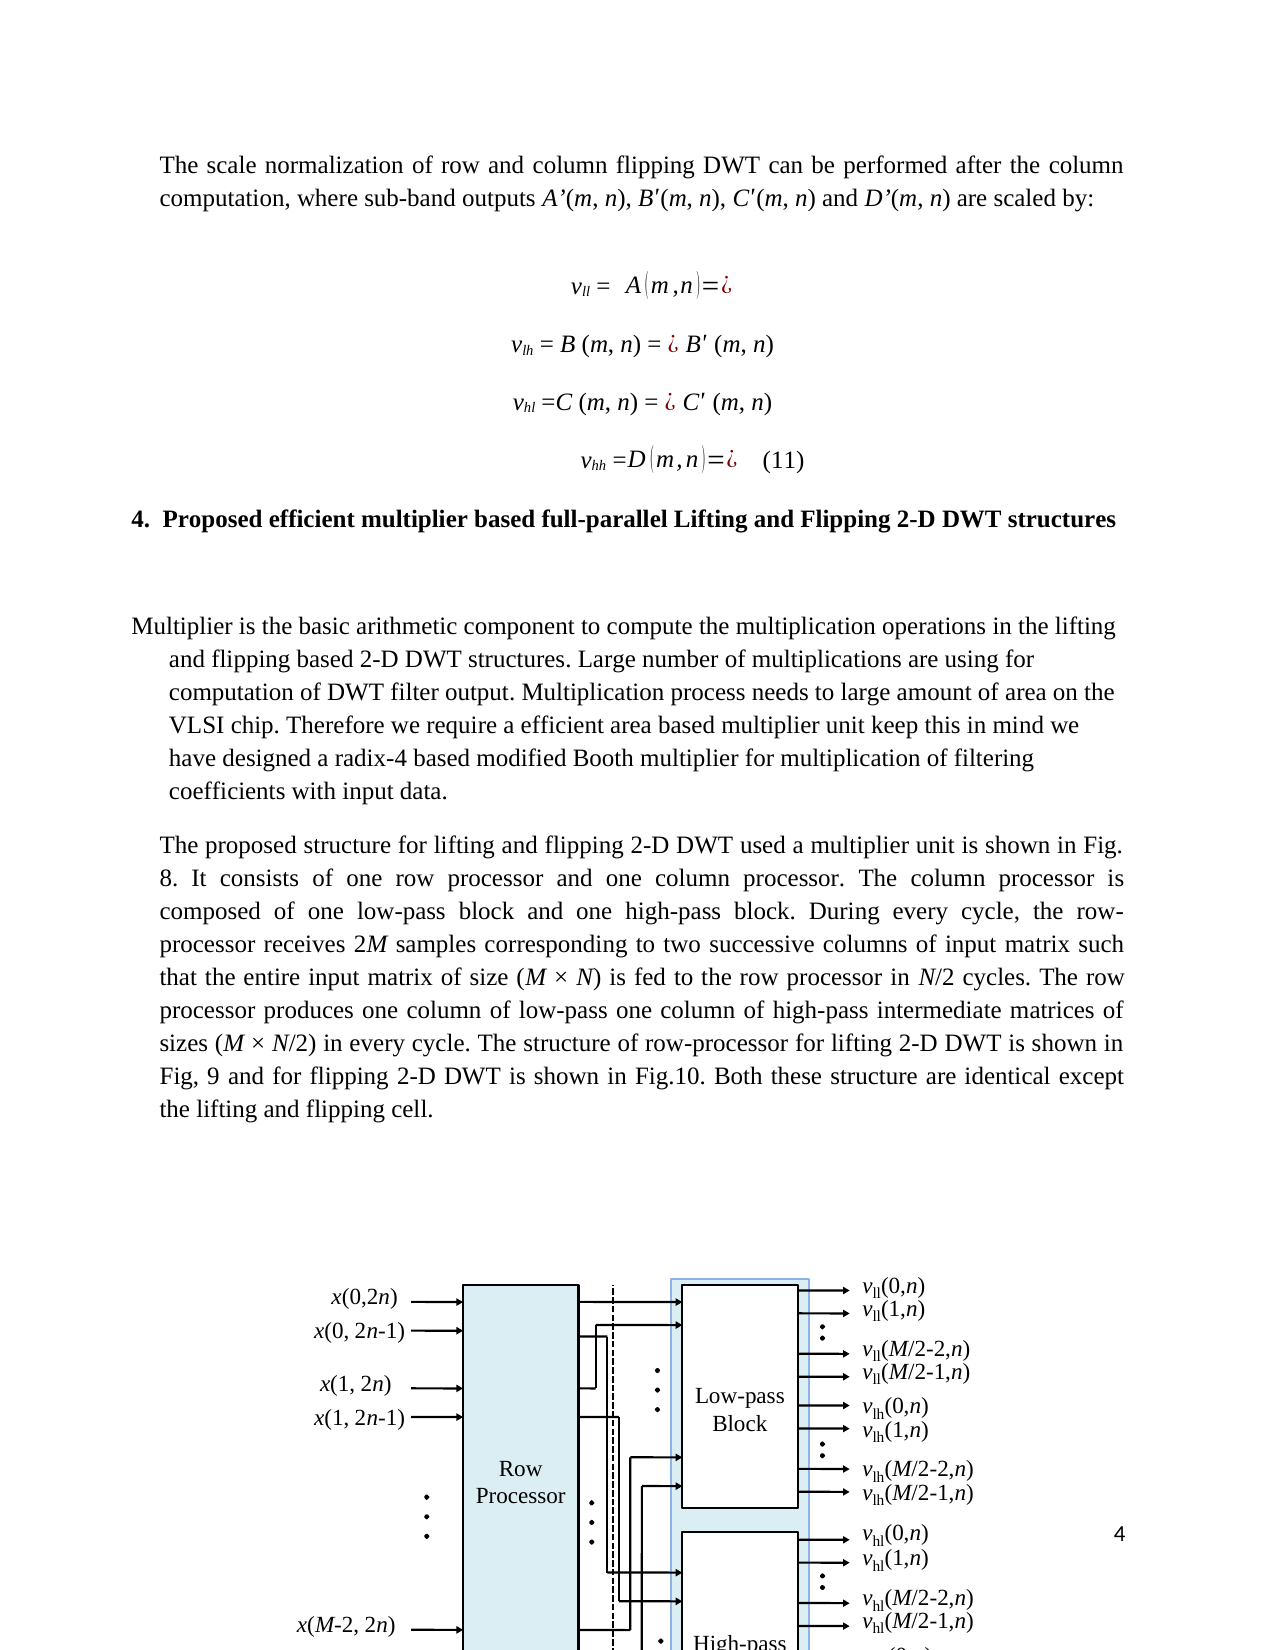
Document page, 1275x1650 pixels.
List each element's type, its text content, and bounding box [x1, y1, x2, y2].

text Multiplier is the basic arithmetic component to compute the multiplication operations in the lifting and flipping based 2-D DWT structures. Large number of multiplications are using for computation of DWT filter output. Multiplication process needs to large amount of area on the VLSI chip. Therefore we require a efficient area based multiplier unit keep this in mind we have designed a radix-4 based modified Booth multiplier for multiplication of filtering coefficients with input data. [131, 611, 1125, 805]
text The scale normalization of row and column flipping DWT can be performed after the column computation, where sub-band outputs A’(m, n), B(m, n), C(m, n) and D’(m, n) are scaled by: [159, 150, 1125, 212]
text The proposed structure for lifting and flipping 2-D DWT used a multiplier unit is shown in Fig. 8. It consists of one row processor and one column processor. The column processor is composed of one low-pass block and one high-pass block. During every cycle, the row-processor receives 2M samples corresponding to two successive columns of input matrix such that the entire input matrix of size (M × N) is fed to the row processor in N/2 cycles. The row processor produces one column of low-pass one column of high-pass intermediate matrices of sizes (M × N/2) in every cycle. The structure of row-processor for lifting 2-D DWT is shown in Fig, 9 and for flipping 2-D DWT is shown in Fig.10. Both these structure are identical except the lifting and flipping cell. [159, 830, 1125, 1123]
text vll = [159, 270, 1125, 301]
text 4. Proposed efficient multiplier based full-parallel Lifting and Flipping 2-D DWT structures [131, 504, 1125, 532]
text vhh = (11) [159, 444, 1125, 475]
text vlh = B (m, n) = B (m, n) [159, 329, 1125, 358]
text vhl =C (m, n) = C (m, n) [159, 387, 1125, 416]
